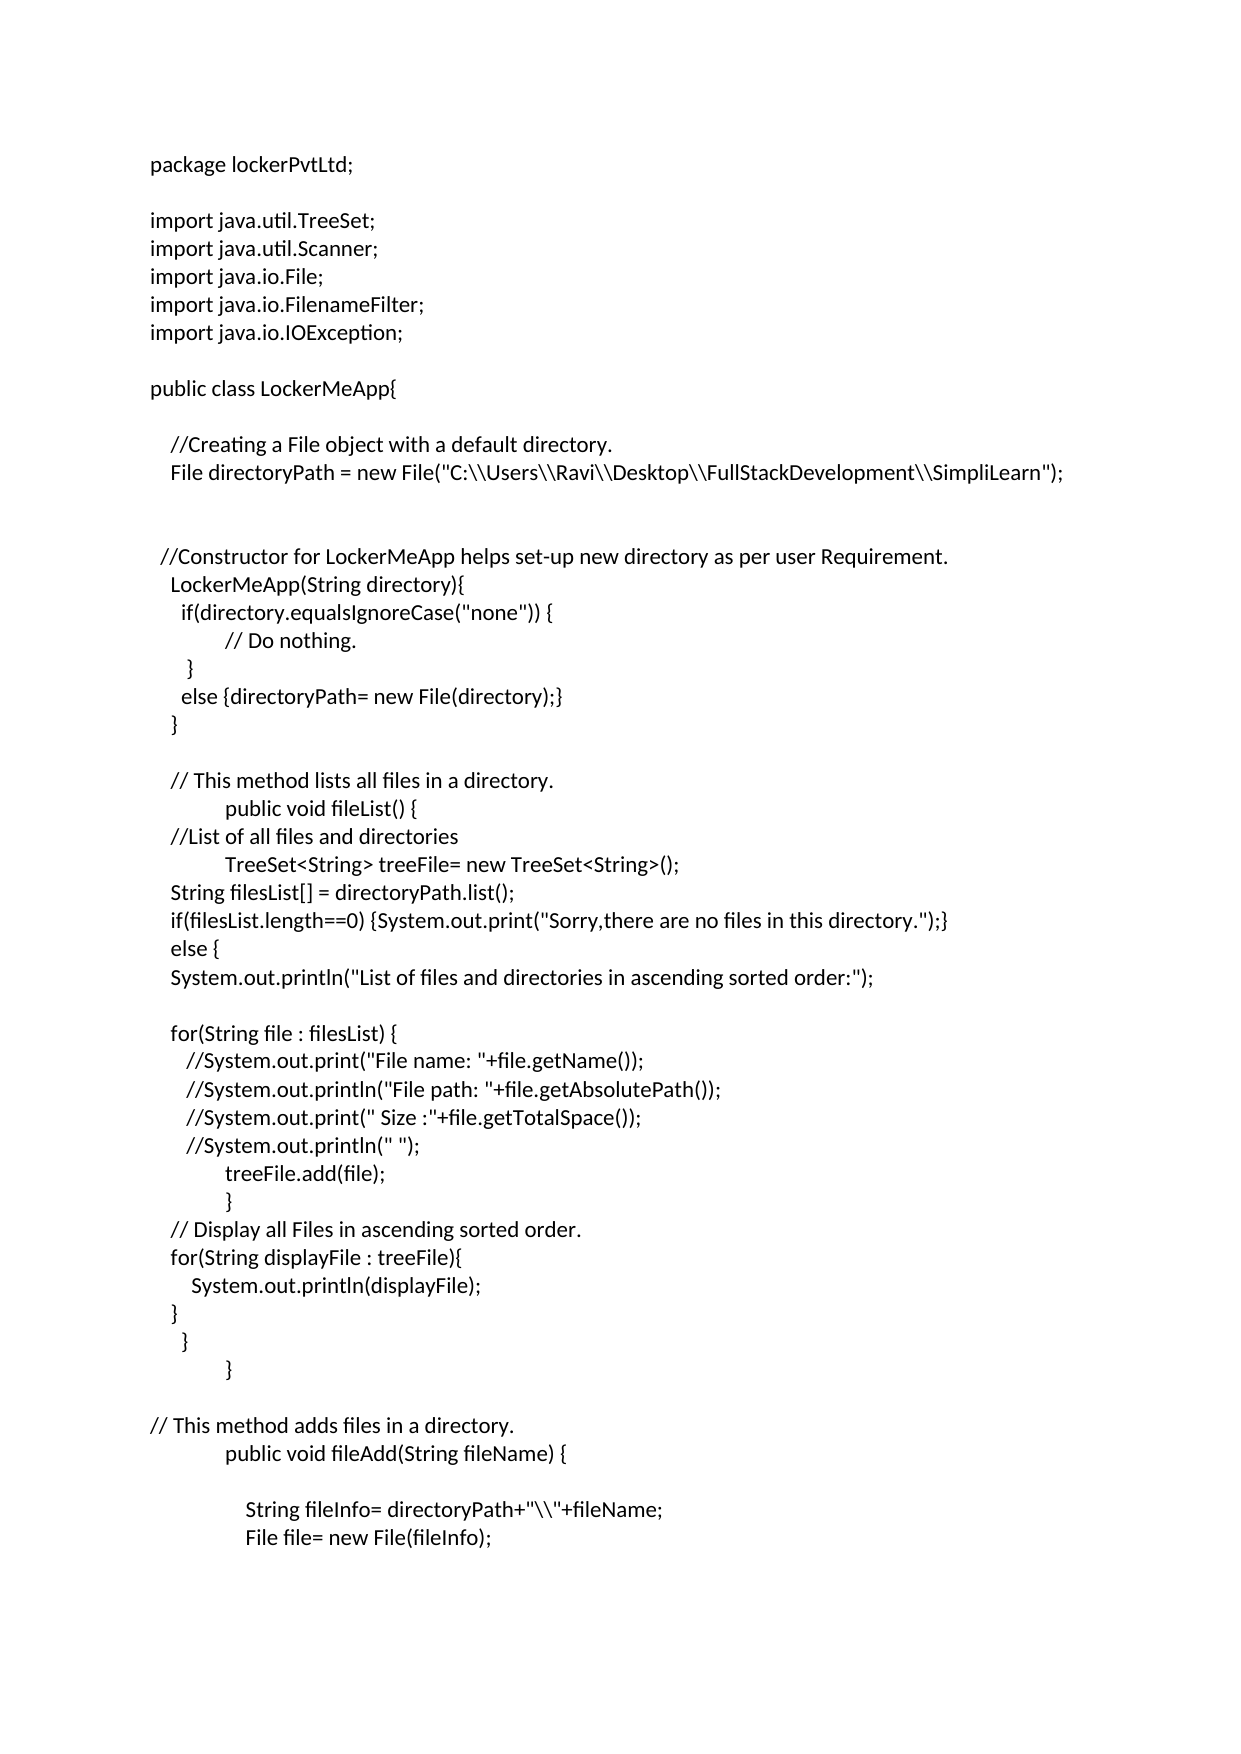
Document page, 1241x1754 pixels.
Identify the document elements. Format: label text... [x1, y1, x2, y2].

text } [150, 710, 1090, 738]
text } [150, 1355, 1090, 1383]
text treeFile.add(file); [150, 1159, 1090, 1187]
text import java.io.File; [150, 262, 1090, 290]
text //System.out.println("File path: "+file.getAbsolutePath()); [150, 1075, 1090, 1103]
text else { [150, 934, 1090, 963]
text //List of all files and directories [150, 822, 1090, 851]
text package lockerPvtLtd; [150, 150, 1090, 178]
text //System.out.print("File name: "+file.getName()); [150, 1047, 1090, 1075]
text import java.util.Scanner; [150, 234, 1090, 262]
text //System.out.println(" "); [150, 1131, 1090, 1159]
text // Do nothing. [150, 626, 1090, 654]
text } [150, 1299, 1090, 1327]
text //Constructor for LockerMeApp helps set-up new directory as per user Requirement. [150, 542, 1090, 570]
text if(directory.equalsIgnoreCase("none")) { [150, 598, 1090, 626]
text for(String file : filesList) { [150, 1019, 1090, 1047]
text LockerMeApp(String directory){ [150, 570, 1090, 598]
text File file= new File(fileInfo); [150, 1523, 1090, 1551]
text import java.util.TreeSet; [150, 206, 1090, 234]
text // This method lists all files in a directory. [150, 766, 1090, 794]
text // This method adds files in a directory. [150, 1411, 1090, 1439]
text System.out.println(displayFile); [150, 1271, 1090, 1299]
text System.out.println("List of files and directories in ascending sorted order:"); [150, 963, 1090, 991]
text public void fileList() { [150, 794, 1090, 822]
text String fileInfo= directoryPath+"\\"+fileName; [150, 1495, 1090, 1523]
text //Creating a File object with a default directory. [150, 430, 1090, 458]
text //System.out.print(" Size :"+file.getTotalSpace()); [150, 1103, 1090, 1131]
text else {directoryPath= new File(directory);} [150, 682, 1090, 710]
text public class LockerMeApp{ [150, 374, 1090, 402]
text File directoryPath = new File("C:\\Users\\Ravi\\Desktop\\FullStackDevelopment\\SimpliLearn"); [150, 458, 1090, 486]
text } [150, 654, 1090, 682]
text TreeSet<String> treeFile= new TreeSet<String>(); [150, 851, 1090, 878]
text } [150, 1327, 1090, 1355]
text public void fileAdd(String fileName) { [150, 1439, 1090, 1467]
text import java.io.FilenameFilter; [150, 290, 1090, 318]
text } [150, 1187, 1090, 1215]
text String filesList[] = directoryPath.list(); [150, 878, 1090, 907]
text import java.io.IOException; [150, 318, 1090, 346]
text // Display all Files in ascending sorted order. [150, 1215, 1090, 1243]
text for(String displayFile : treeFile){ [150, 1243, 1090, 1271]
text if(filesList.length==0) {System.out.print("Sorry,there are no files in this directory.");} [150, 907, 1090, 934]
